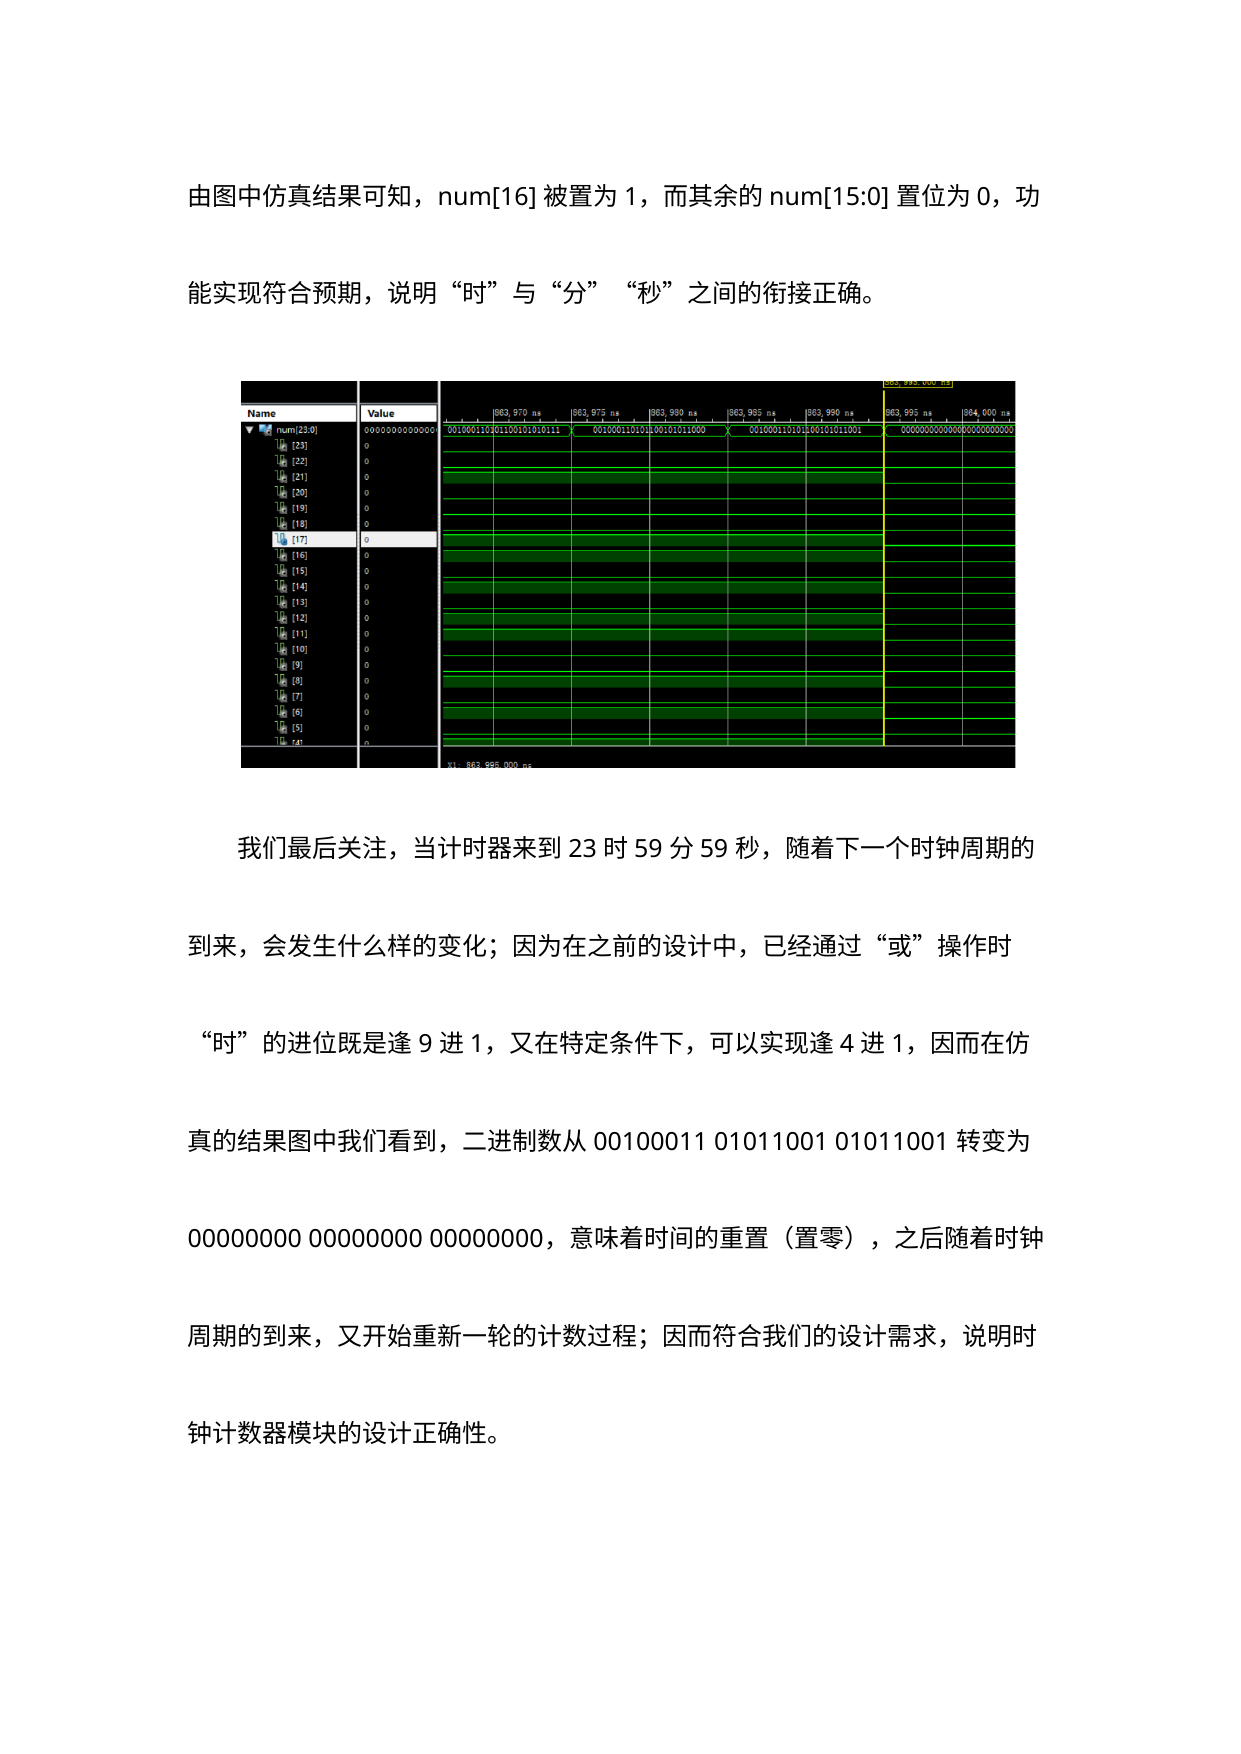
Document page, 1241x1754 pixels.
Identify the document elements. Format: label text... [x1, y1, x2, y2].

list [187, 162, 1053, 324]
picture [241, 381, 1016, 768]
